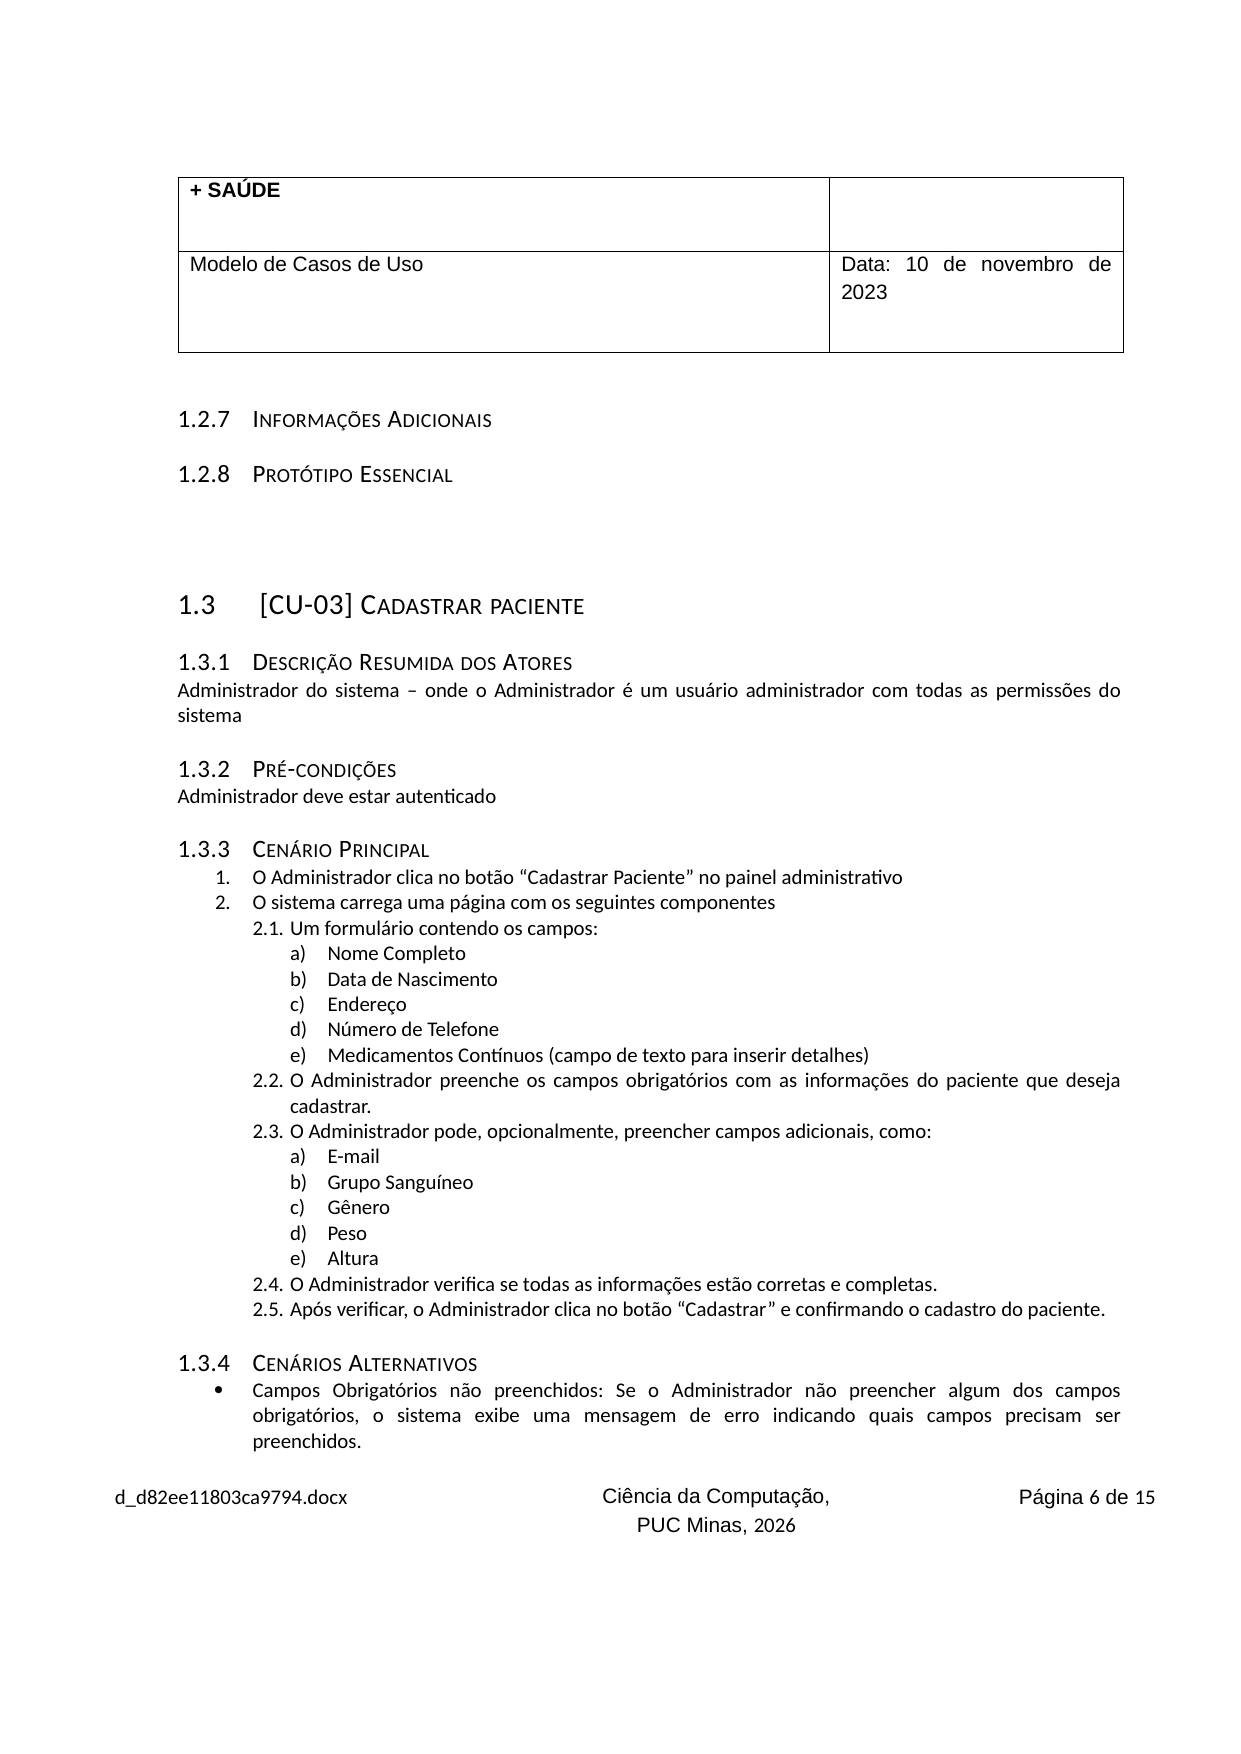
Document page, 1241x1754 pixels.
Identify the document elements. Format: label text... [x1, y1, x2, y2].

subtitle Descrição Resumida dos Atores [177, 646, 1122, 677]
subtitle Protótipo Essencial [177, 458, 1122, 489]
list Campos Obrigatórios não preenchidos: Se o Administrador não preencher algum dos campos obrigatórios, o sistema exibe uma mensagem de erro indicando quais campos precisam ser preenchidos. [215, 1377, 1122, 1453]
subtitle Cenários Alternativos [177, 1347, 1122, 1377]
subtitle Pré-condições [177, 753, 1122, 783]
list O Administrador verifica se todas as informações estão corretas e completas. [252, 1271, 1122, 1296]
subtitle Informações Adicionais [177, 403, 1122, 433]
list Nome Completo [290, 940, 1122, 966]
list O Administrador clica no botão “Cadastrar Paciente” no painel administrativo [215, 864, 1122, 889]
list O sistema carrega uma página com os seguintes componentes [215, 889, 1122, 915]
list Número de Telefone [290, 1017, 1122, 1042]
subtitle [CU-03] Cadastrar paciente [177, 586, 1122, 621]
subtitle Cenário Principal [177, 834, 1122, 864]
text Administrador deve estar autenticado [177, 783, 1122, 809]
list Após verificar, o Administrador clica no botão “Cadastrar” e confirmando o cadastro do paciente. [252, 1296, 1122, 1322]
list Endereço [290, 991, 1122, 1017]
list Altura [290, 1245, 1122, 1271]
list Peso [290, 1220, 1122, 1245]
list Medicamentos Contínuos (campo de texto para inserir detalhes) [290, 1042, 1122, 1067]
list O Administrador pode, opcionalmente, preencher campos adicionais, como: [252, 1118, 1122, 1144]
list Grupo Sanguíneo [290, 1169, 1122, 1194]
text Administrador do sistema – onde o Administrador é um usuário administrador com todas as permissões do sistema [177, 677, 1122, 728]
list Data de Nascimento [290, 966, 1122, 991]
list E-mail [290, 1144, 1122, 1169]
list Gênero [290, 1194, 1122, 1220]
list Um formulário contendo os campos: [252, 915, 1122, 940]
list O Administrador preenche os campos obrigatórios com as informações do paciente que deseja cadastrar. [252, 1067, 1122, 1118]
